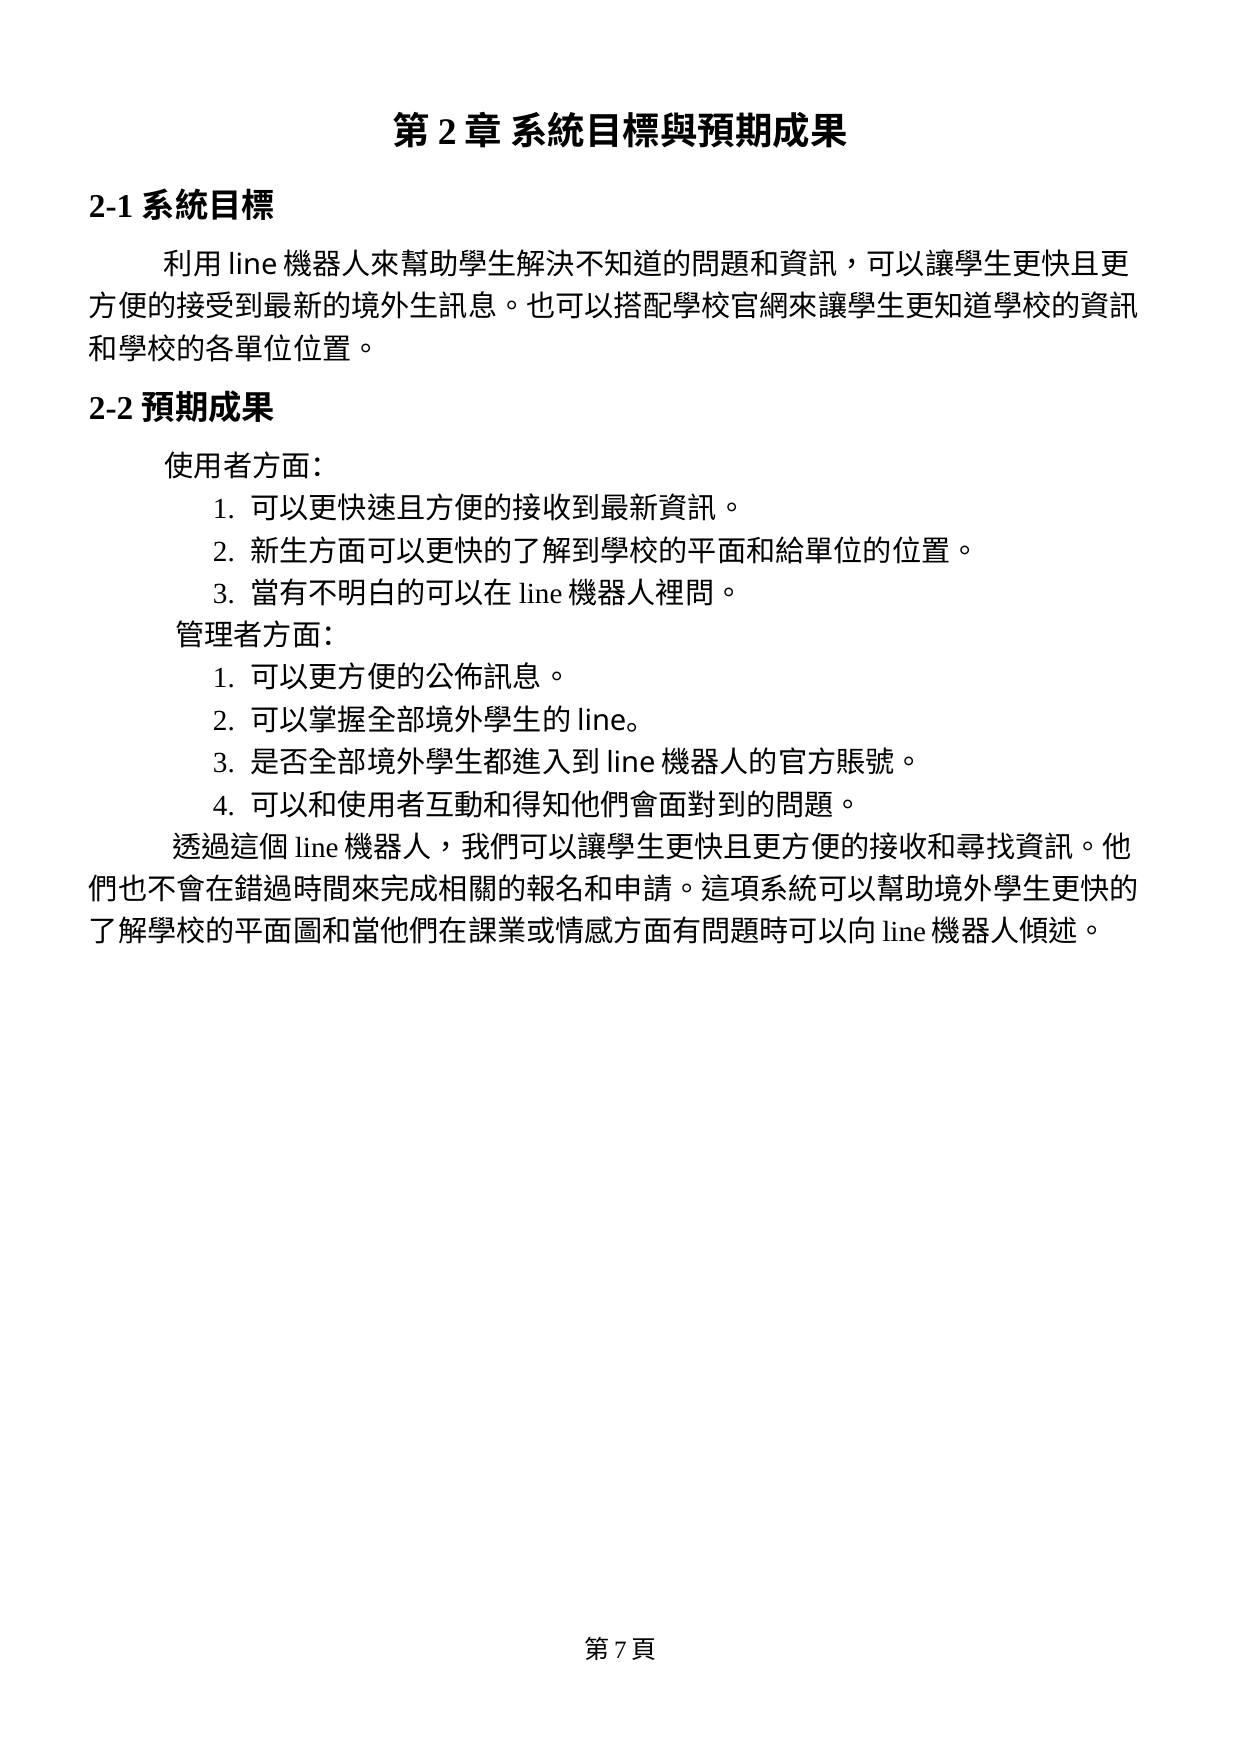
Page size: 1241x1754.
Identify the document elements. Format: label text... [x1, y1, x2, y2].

list 新生方面可以更快的了解到學校的平面和給單位的位置。 [213, 527, 1152, 569]
text 管理者方面： [175, 612, 1152, 654]
list 當有不明白的可以在line機器人裡問。 [213, 569, 1152, 612]
list 是否全部境外學生都進入到line機器人的官方賬號。 [213, 739, 1152, 781]
text 第2章 系統目標與預期成果 [89, 91, 1152, 166]
text 利用line機器人來幫助學生解決不知道的問題和資訊，可以讓學生更快且更方便的接受到最新的境外生訊息。也可以搭配學校官網來讓學生更知道學校的資訊和學校的各單位位置。 [89, 241, 1152, 367]
text 2-1 系統目標 [89, 166, 1152, 241]
list 可以掌握全部境外學生的line。 [213, 696, 1152, 739]
list 可以更快速且方便的接收到最新資訊。 [213, 485, 1152, 527]
text 透過這個line機器人，我們可以讓學生更快且更方便的接收和尋找資訊。他們也不會在錯過時間來完成相關的報名和申請。這項系統可以幫助境外學生更快的了解學校的平面圖和當他們在課業或情感方面有問題時可以向line機器人傾述。 [89, 823, 1152, 950]
text 使用者方面： [89, 442, 1152, 485]
list 可以和使用者互動和得知他們會面對到的問題。 [213, 781, 1152, 823]
list 可以更方便的公佈訊息。 [213, 654, 1152, 696]
text 2-2 預期成果 [89, 367, 1152, 442]
